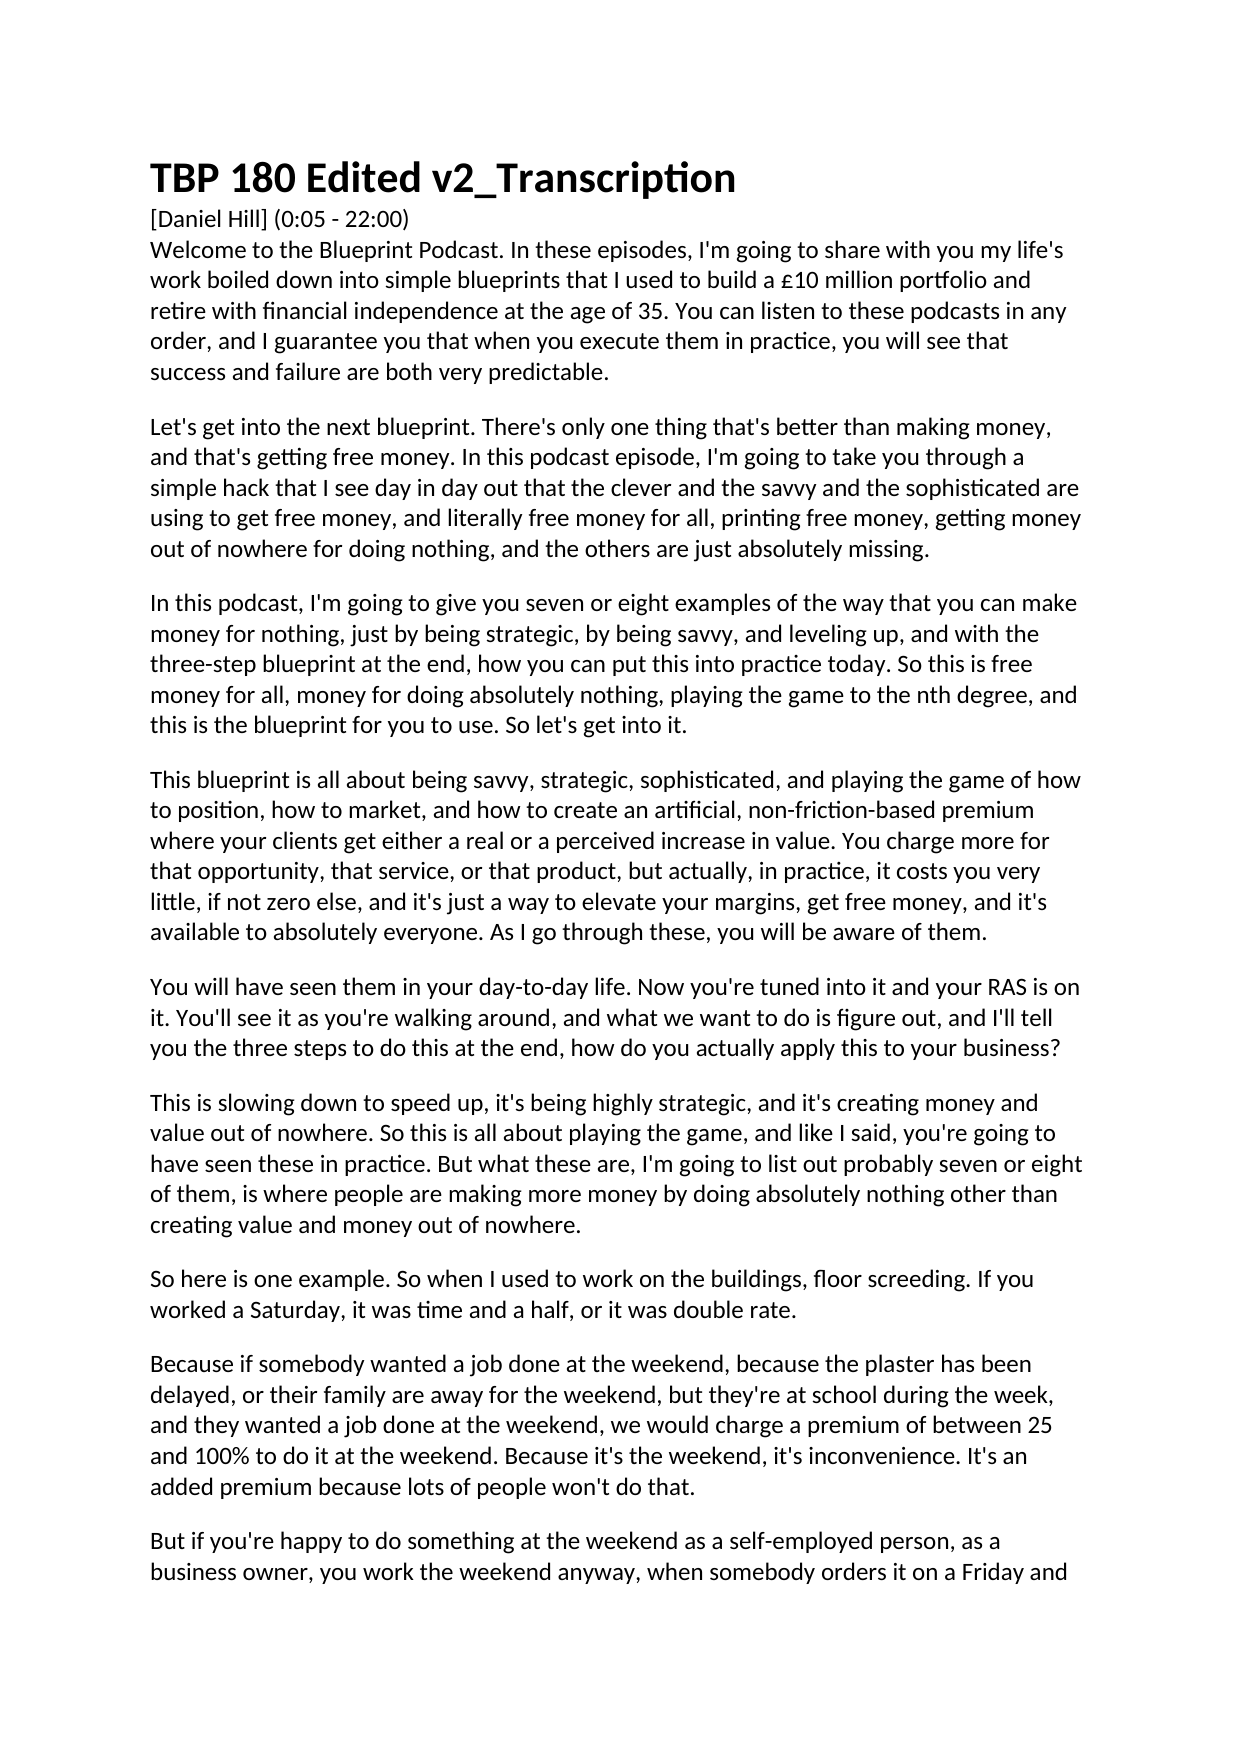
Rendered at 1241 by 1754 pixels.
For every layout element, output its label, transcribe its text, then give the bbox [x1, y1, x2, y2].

text This is slowing down to speed up, it's being highly strategic, and it's creating money and value out of nowhere. So this is all about playing the game, and like I said, you're going to have seen these in practice. But what these are, I'm going to list out probably seven or eight of them, is where people are making more money by doing absolutely nothing other than creating value and money out of nowhere. [150, 1087, 1090, 1239]
text Because if somebody wanted a job done at the weekend, because the plaster has been delayed, or their family are away for the weekend, but they're at school during the week, and they wanted a job done at the weekend, we would charge a premium of between 25 and 100% to do it at the weekend. Because it's the weekend, it's inconvenience. It's an added premium because lots of people won't do that. [150, 1348, 1090, 1501]
text Welcome to the Blueprint Podcast. In these episodes, I'm going to share with you my life's work boiled down into simple blueprints that I used to build a £10 million portfolio and retire with financial independence at the age of 35. You can listen to these podcasts in any order, and I guarantee you that when you execute them in practice, you will see that success and failure are both very predictable. [150, 234, 1090, 387]
text This blueprint is all about being savvy, strategic, sophisticated, and playing the game of how to position, how to market, and how to create an artificial, non-friction-based premium where your clients get either a real or a perceived increase in value. You charge more for that opportunity, that service, or that product, but actually, in practice, it costs you very little, if not zero else, and it's just a way to elevate your margins, get free money, and it's available to absolutely everyone. As I go through these, you will be aware of them. [150, 764, 1090, 947]
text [150, 1525, 1090, 1586]
text [Daniel Hill] (0:05 - 22:00) [150, 203, 1090, 234]
text TBP 180 Edited v2_Transcription [150, 150, 1090, 203]
text Let's get into the next blueprint. There's only one thing that's better than making money, and that's getting free money. In this podcast episode, I'm going to take you through a simple hack that I see day in day out that the clever and the savvy and the sophisticated are using to get free money, and literally free money for all, printing free money, getting money out of nowhere for doing nothing, and the others are just absolutely missing. [150, 411, 1090, 563]
text You will have seen them in your day-to-day life. Now you're tuned into it and your RAS is on it. You'll see it as you're walking around, and what we want to do is figure out, and I'll tell you the three steps to do this at the end, how do you actually apply this to your business? [150, 971, 1090, 1063]
text In this podcast, I'm going to give you seven or eight examples of the way that you can make money for nothing, just by being strategic, by being savvy, and leveling up, and with the three-step blueprint at the end, how you can put this into practice today. So this is free money for all, money for doing absolutely nothing, playing the game to the nth degree, and this is the blueprint for you to use. So let's get into it. [150, 587, 1090, 740]
text So here is one example. So when I used to work on the buildings, floor screeding. If you worked a Saturday, it was time and a half, or it was double rate. [150, 1263, 1090, 1324]
